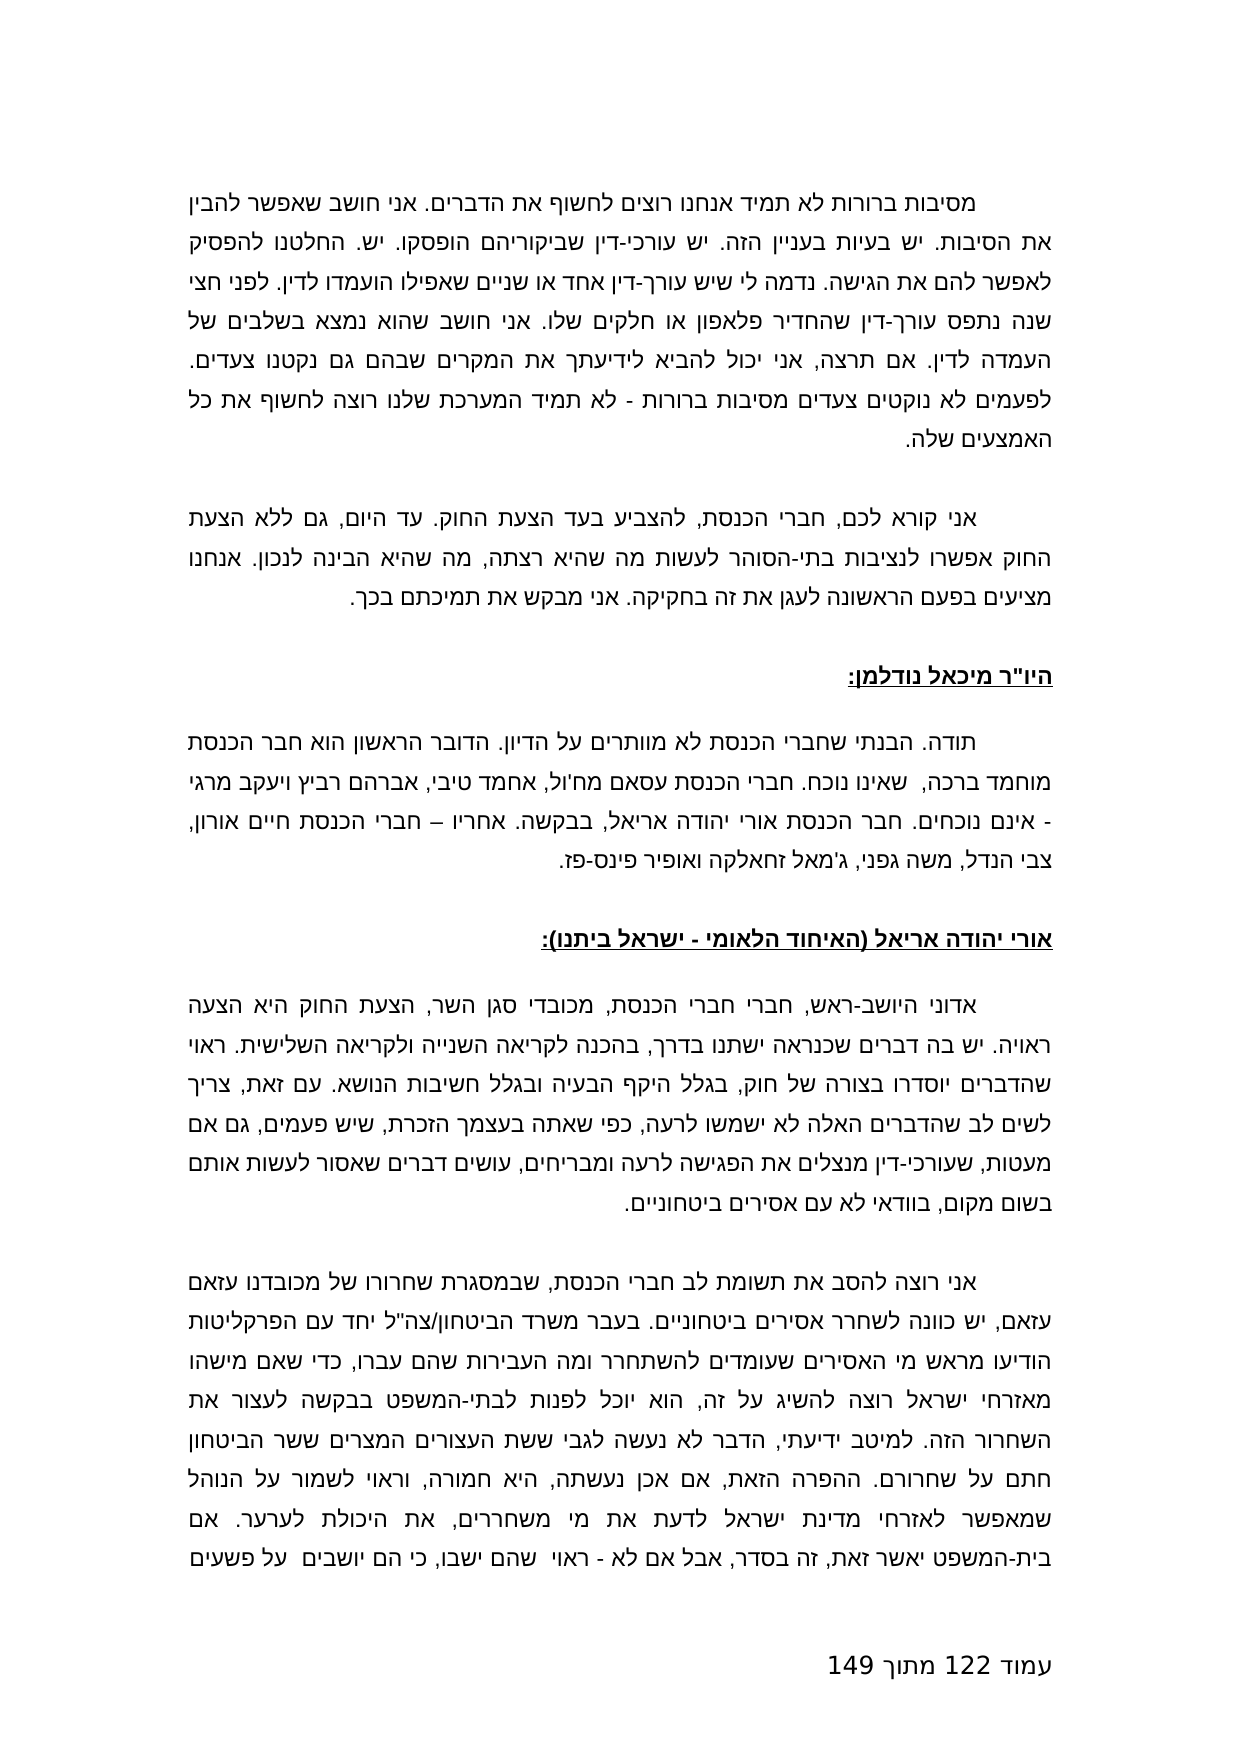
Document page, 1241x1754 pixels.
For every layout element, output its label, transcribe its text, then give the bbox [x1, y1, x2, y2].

text אורי יהודה אריאל (האיחוד הלאומי - ישראל ביתנו): [187, 926, 1053, 953]
text היו"ר מיכאל נודלמן: [187, 663, 1053, 689]
text מסיבות ברורות לא תמיד אנחנו רוצים לחשוף את הדברים. אני חושב שאפשר להבין את הסיבות. יש בעיות בעניין הזה. יש עורכי-דין שביקוריהם הופסקו. יש. החלטנו להפסיק לאפשר להם את הגישה. נדמה לי שיש עורך-דין אחד או שניים שאפילו הועמדו לדין. לפני חצי שנה נתפס עורך-דין שהחדיר פלאפון או חלקים שלו. אני חושב שהוא נמצא בשלבים של העמדה לדין. אם תרצה, אני יכול להביא לידיעתך את המקרים שבהם גם נקטנו צעדים. לפעמים לא נוקטים צעדים מסיבות ברורות - לא תמיד המערכת שלנו רוצה לחשוף את כל האמצעים שלה. [187, 189, 1053, 453]
text אני קורא לכם, חברי הכנסת, להצביע בעד הצעת החוק. עד היום, גם ללא הצעת החוק אפשרו לנציבות בתי-הסוהר לעשות מה שהיא רצתה, מה שהיא הבינה לנכון. אנחנו מציעים בפעם הראשונה לעגן את זה בחקיקה. אני מבקש את תמיכתם בכך. [187, 505, 1053, 611]
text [187, 1269, 1053, 1571]
text תודה. הבנתי שחברי הכנסת לא מוותרים על הדיון. הדובר הראשון הוא חבר הכנסת מוחמד ברכה, שאינו נוכח. חברי הכנסת עסאם מח'ול, אחמד טיבי, אברהם רביץ ויעקב מרגי - אינם נוכחים. חבר הכנסת אורי יהודה אריאל, בבקשה. אחריו – חברי הכנסת חיים אורון, צבי הנדל, משה גפני, ג'מאל זחאלקה ואופיר פינס-פז. [187, 729, 1053, 874]
text אדוני היושב-ראש, חברי חברי הכנסת, מכובדי סגן השר, הצעת החוק היא הצעה ראויה. יש בה דברים שכנראה ישתנו בדרך, בהכנה לקריאה השנייה ולקריאה השלישית. ראוי שהדברים יוסדרו בצורה של חוק, בגלל היקף הבעיה ובגלל חשיבות הנושא. עם זאת, צריך לשים לב שהדברים האלה לא ישמשו לרעה, כפי שאתה בעצמך הזכרת, שיש פעמים, גם אם מעטות, שעורכי-דין מנצלים את הפגישה לרעה ומבריחים, עושים דברים שאסור לעשות אותם בשום מקום, בוודאי לא עם אסירים ביטחוניים. [187, 992, 1053, 1216]
